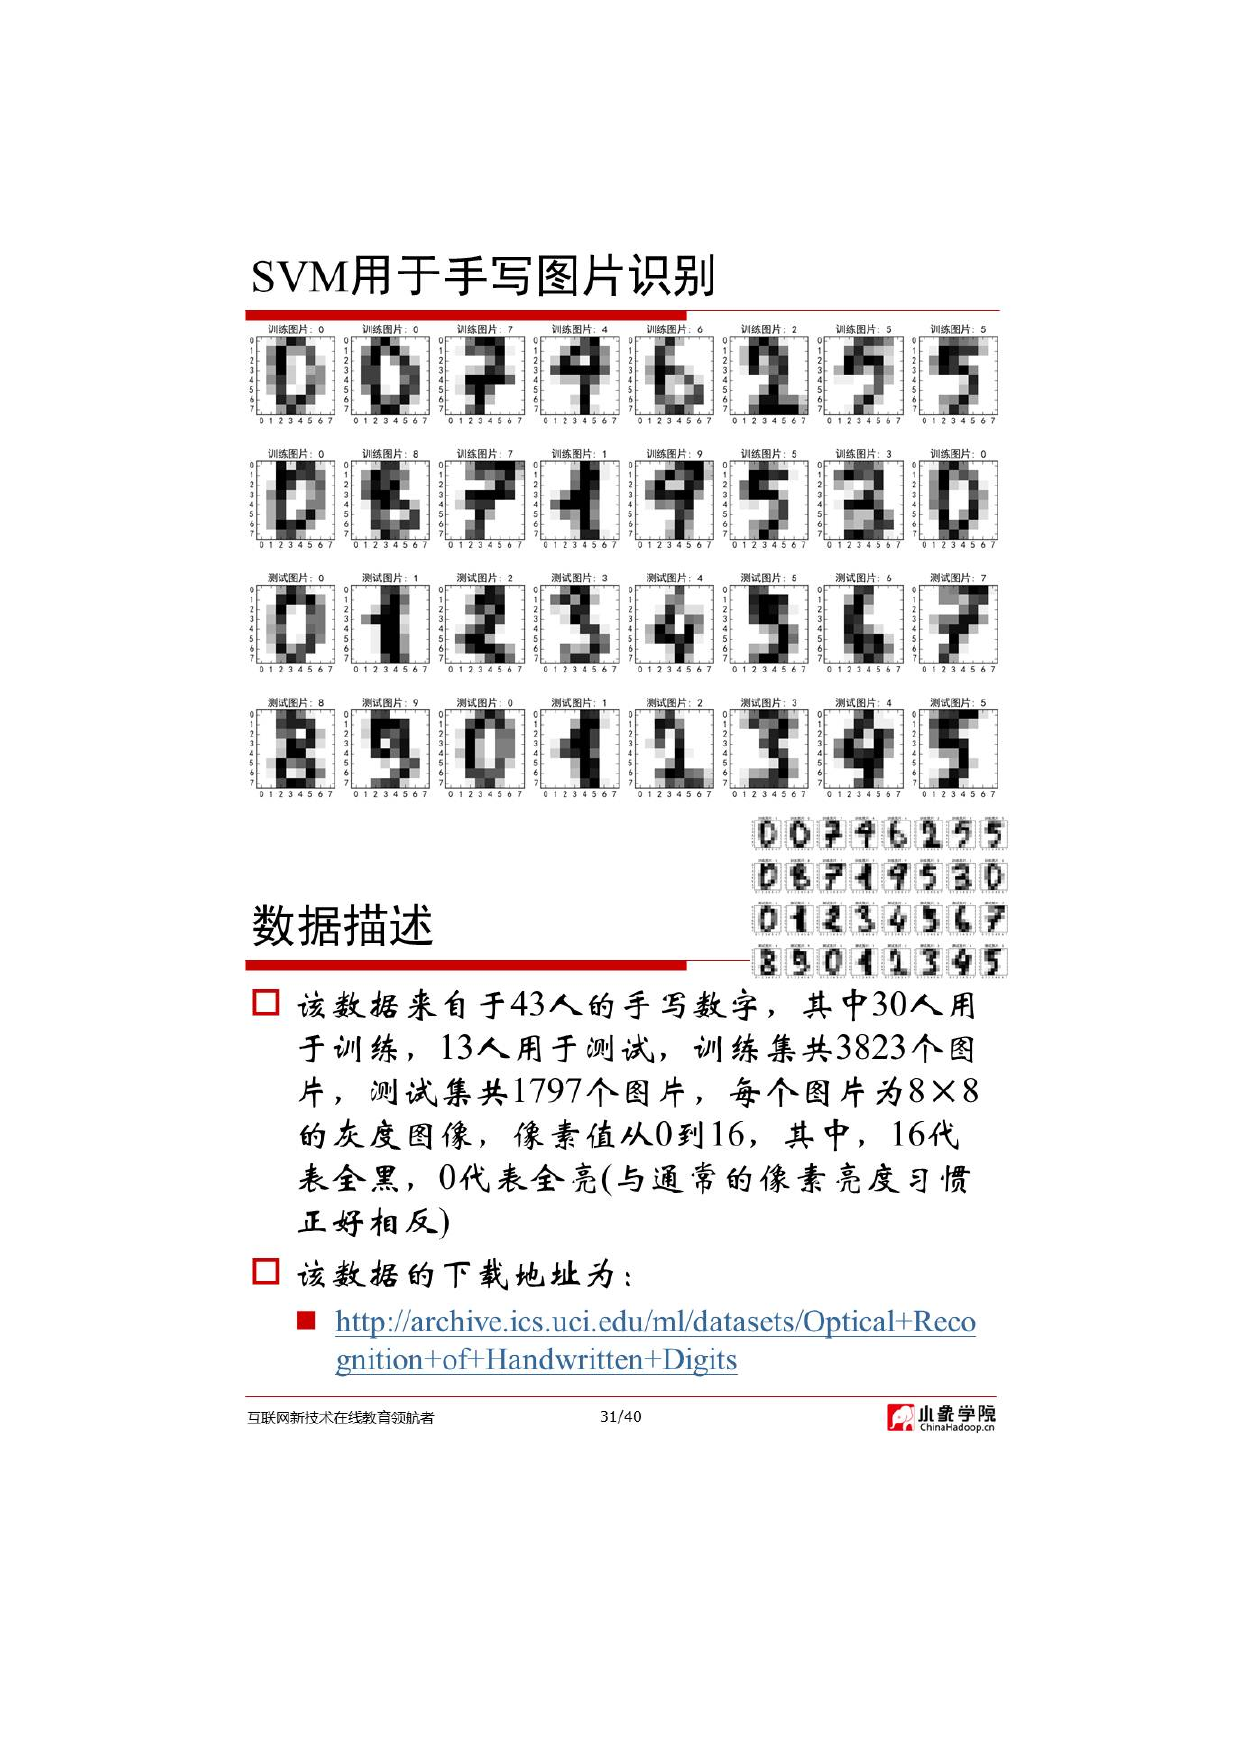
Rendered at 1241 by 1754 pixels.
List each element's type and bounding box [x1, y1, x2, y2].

picture [187, 162, 1053, 811]
picture [187, 812, 1053, 1461]
